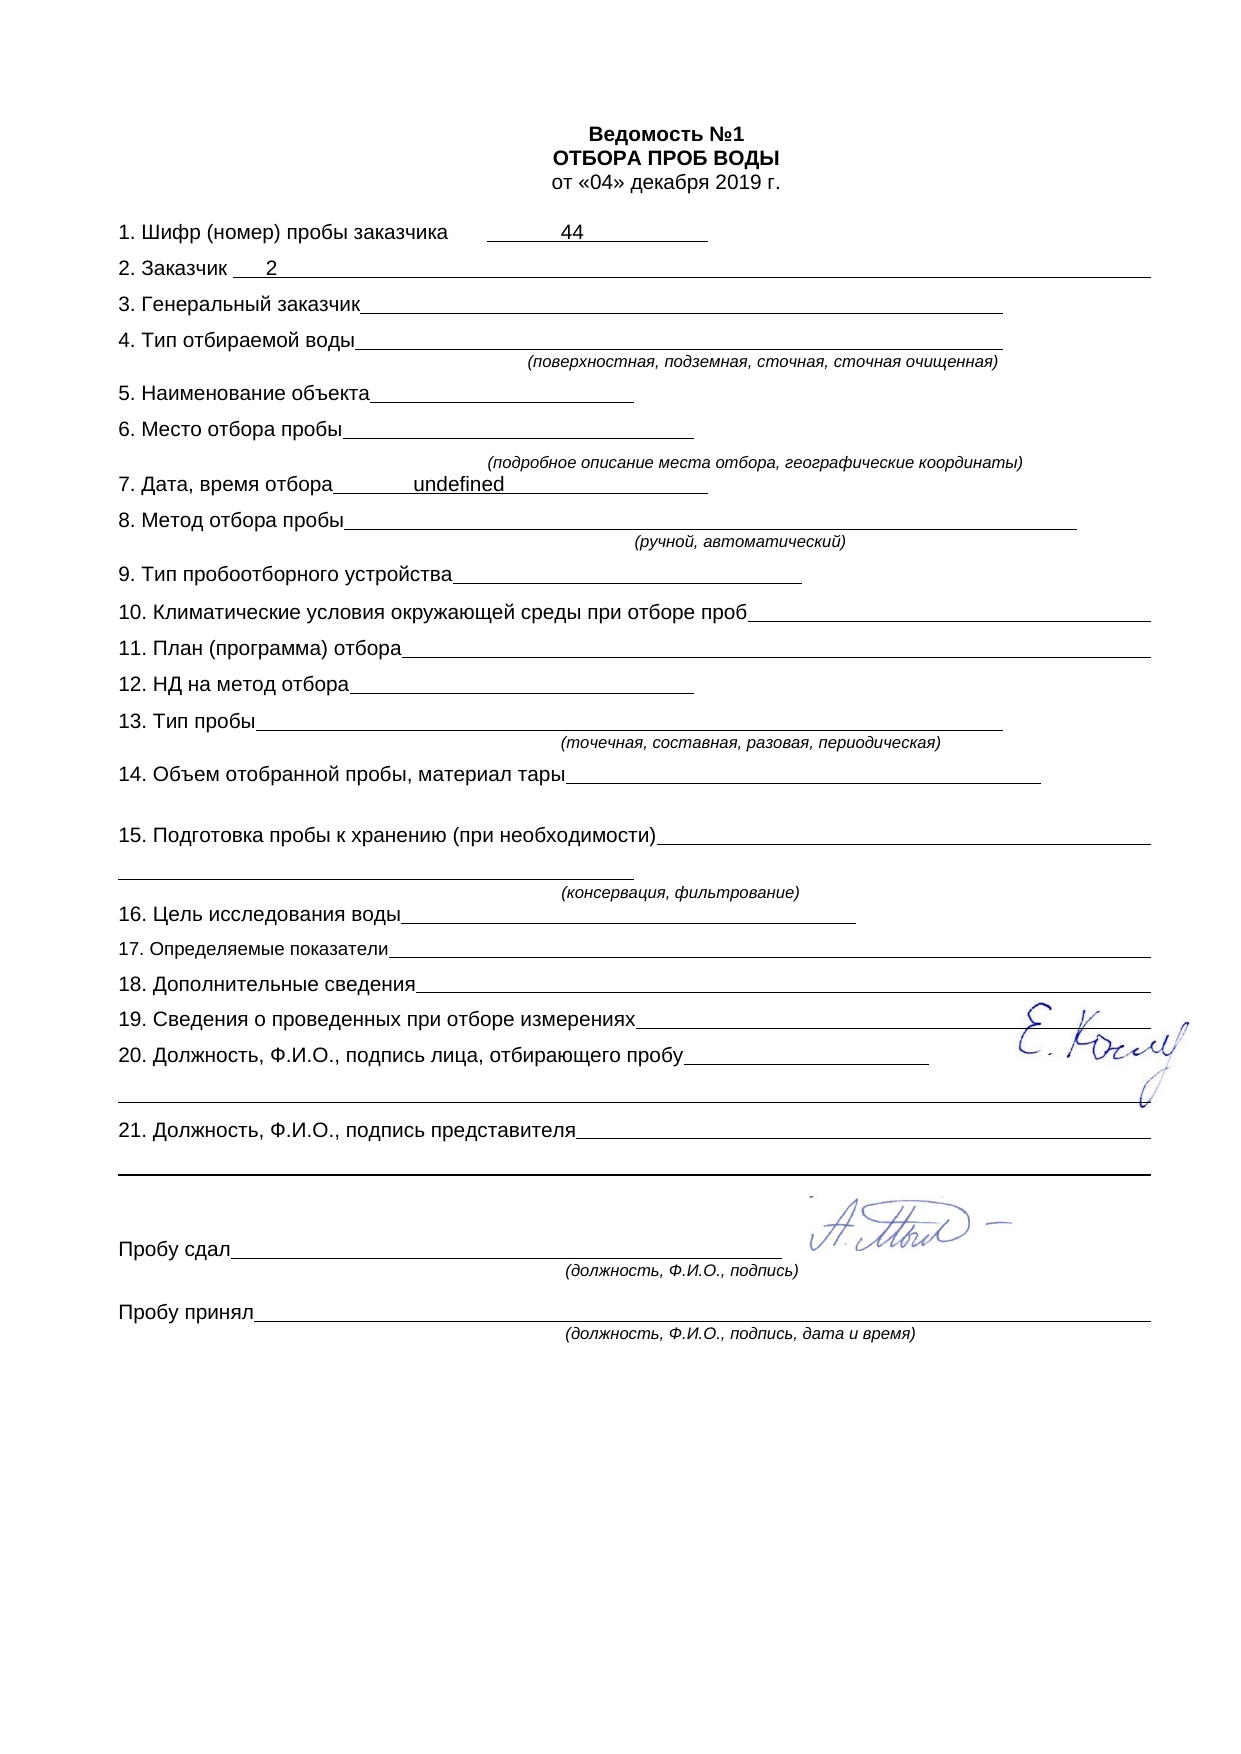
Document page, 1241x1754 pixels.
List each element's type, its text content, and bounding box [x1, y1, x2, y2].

text 17. Определяемые показатели [118, 938, 1152, 959]
text (должность, Ф.И.О., подпись) [118, 1261, 1152, 1280]
text 15. Подготовка пробы к хранению (при необходимости) [118, 823, 1152, 847]
text 10. Климатические условия окружающей среды при отборе проб [118, 600, 1152, 624]
text 5. Наименование объекта [118, 381, 1152, 405]
text 18. Дополнительные сведения [118, 971, 1152, 995]
text Пробу сдал [118, 1237, 1152, 1261]
text 9. Тип пробоотборного устройства . [118, 561, 1152, 587]
text 3. Генеральный заказчик [118, 292, 1152, 316]
text 7. Дата, время отбора undefined [118, 472, 1152, 496]
text 1. Шифр (номер) пробы заказчика 44 [118, 220, 1152, 244]
text ОТБОРА ПРОБ ВОДЫ [181, 146, 1152, 170]
picture [1004, 991, 1193, 1110]
text (поверхностная, подземная, сточная, сточная очищенная) [118, 352, 1152, 371]
text 20. Должность, Ф.И.О., подпись лица, отбирающего пробу [118, 1043, 1152, 1067]
text Ведомость №1 [181, 122, 1152, 146]
picture [809, 1196, 1014, 1237]
text 19. Сведения о проведенных при отборе измерениях [118, 1007, 1152, 1031]
text 11. План (программа) отбора [118, 636, 1152, 660]
text 8. Метод отбора пробы [118, 508, 1152, 532]
text (консервация, фильтрование) [561, 883, 1152, 902]
text (должность, Ф.И.О., подпись, дата и время) [118, 1323, 1152, 1343]
text (ручной, автоматический) [118, 532, 1152, 551]
text 4. Тип отбираемой воды [118, 328, 1152, 352]
text 16. Цель исследования воды [118, 902, 1152, 926]
text (точечная, составная, разовая, периодическая) [118, 733, 1152, 752]
text 2. Заказчик 2 [118, 256, 1152, 280]
text 6. Место отбора пробы . [118, 417, 1152, 441]
text 13. Тип пробы [118, 709, 1152, 733]
text Пробу принял [118, 1299, 1152, 1323]
text (подробное описание места отбора, географические координаты) [413, 453, 1152, 472]
text 14. Объем отобранной пробы, материал тары [118, 762, 1152, 786]
text от «04» декабря 2019 г. [181, 170, 1152, 194]
text 12. НД на метод отбора . [118, 672, 1152, 696]
text 21. Должность, Ф.И.О., подпись представителя [118, 1117, 1152, 1177]
